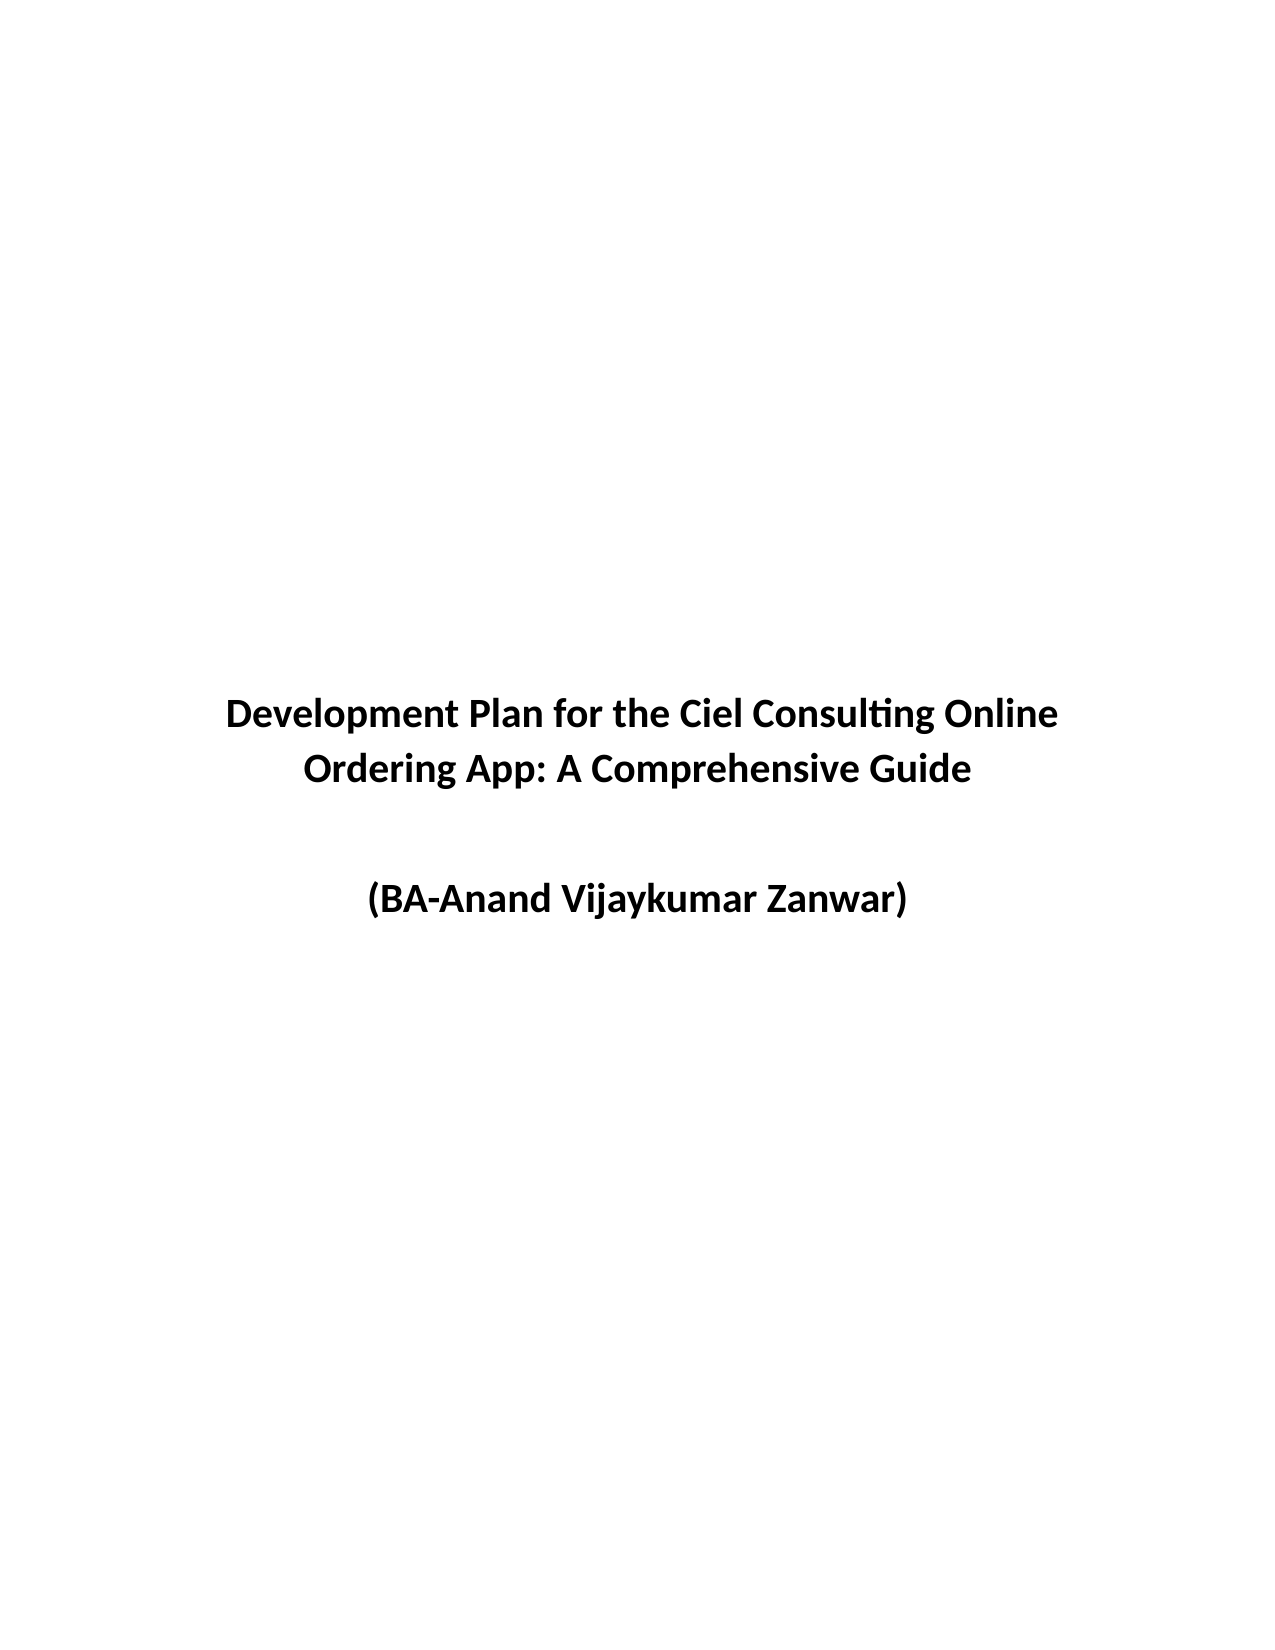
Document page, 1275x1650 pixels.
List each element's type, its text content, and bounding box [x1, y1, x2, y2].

text Development Plan for the Ciel Consulting Online Ordering App: A Comprehensive Guide [150, 687, 1125, 793]
text (BA-Anand Vijaykumar Zanwar) [150, 872, 1125, 923]
